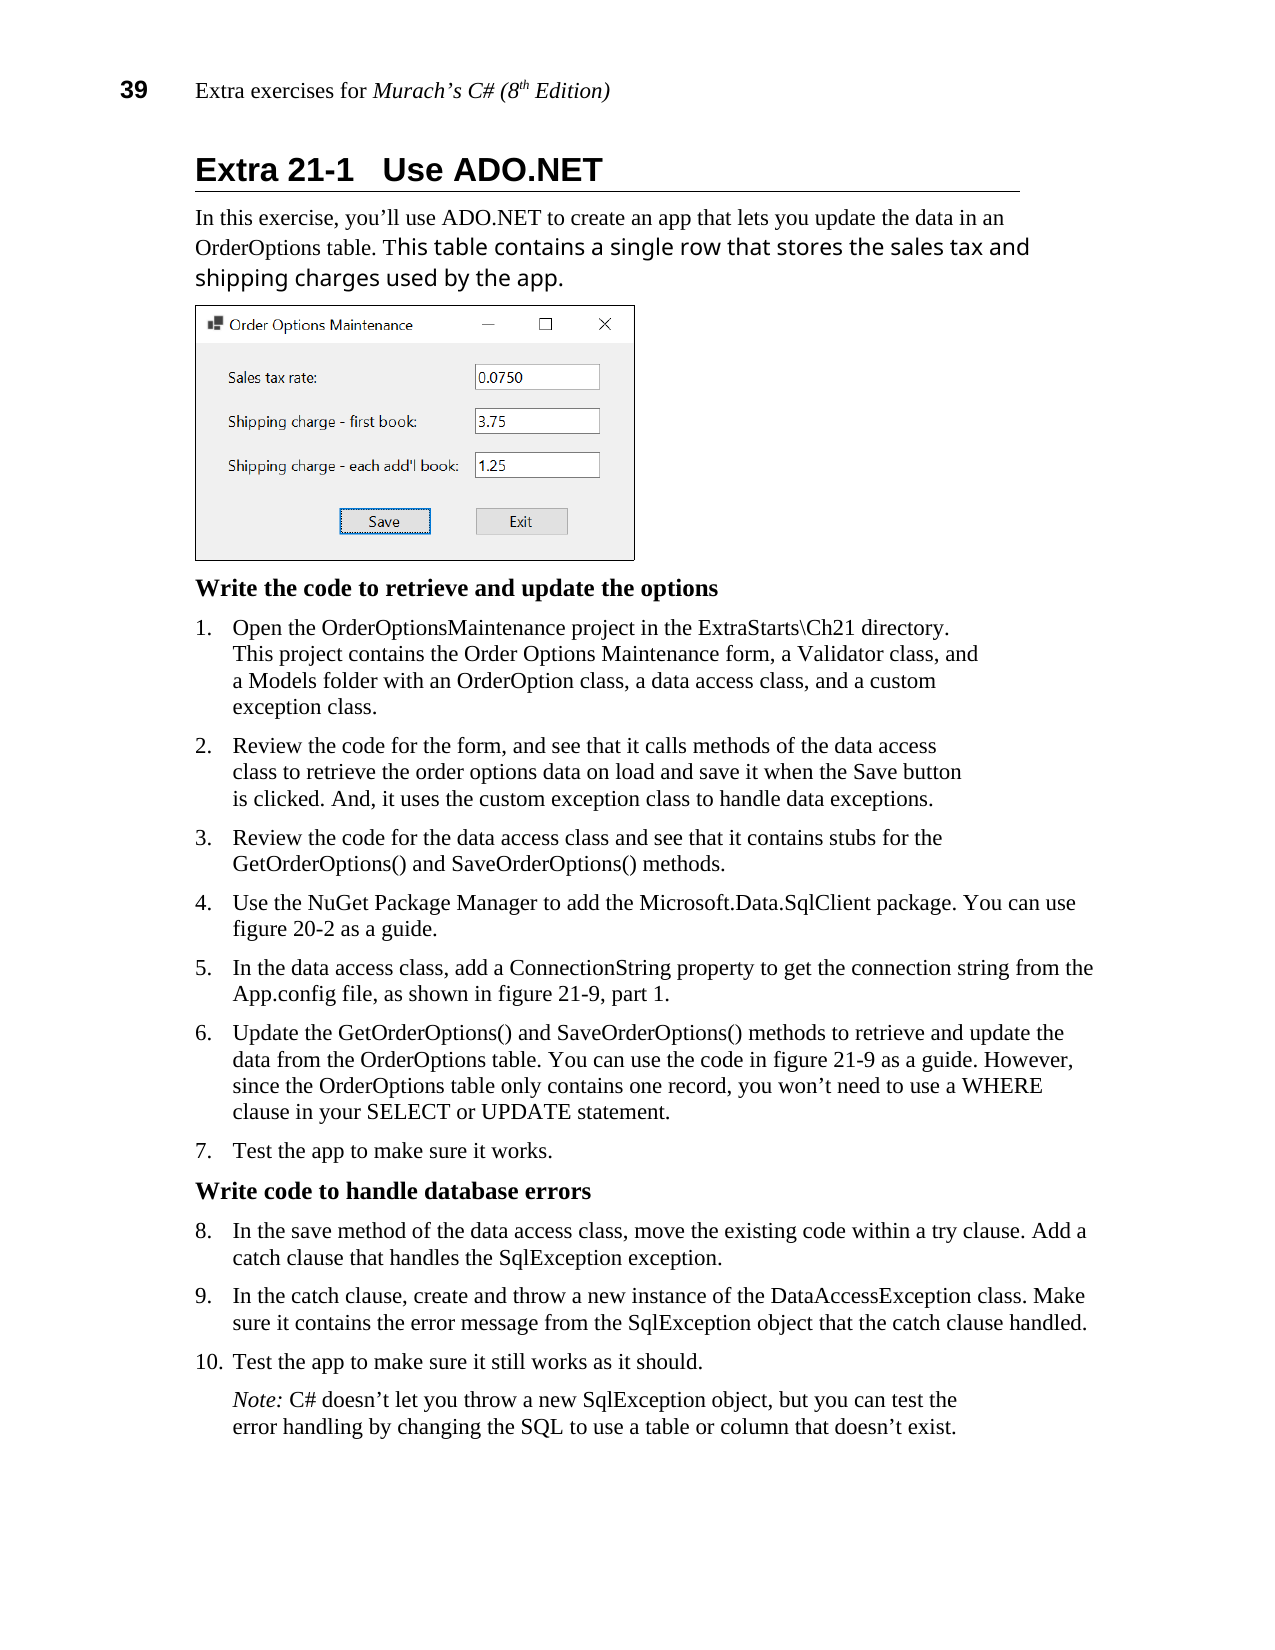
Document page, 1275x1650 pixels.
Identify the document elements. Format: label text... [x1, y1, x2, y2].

list Update the GetOrderOptions() and SaveOrderOptions() methods to retrieve and update the data from the OrderOptions table. You can use the code in figure 21-9 as a guide. However, since the OrderOptions table only contains one record, you won’t need to use a WHERE clause in your SELECT or UPDATE statement. [195, 1019, 1095, 1125]
text In this exercise, you’ll use ADO.NET to create an app that lets you update the data in an OrderOptions table. This table contains a single row that stores the sales tax and shipping charges used by the app. [195, 204, 1095, 293]
list In the save method of the data access class, move the existing code within a try clause. Add a catch clause that handles the SqlException exception. [195, 1217, 1095, 1270]
list Note: C# doesn’t let you throw a new SqlException object, but you can test the error handling by changing the SQL to use a table or column that doesn’t exist. [232, 1387, 982, 1439]
list In the catch clause, create and throw a new instance of the DataAccessException class. Make sure it contains the error message from the SqlException object that the catch clause handled. [195, 1282, 1095, 1335]
list Open the OrderOptionsMaintenance project in the ExtraStarts\Ch21 directory. This project contains the Order Options Maintenance form, a Validator class, and a Models folder with an OrderOption class, a data access class, and a custom exception class. [195, 614, 982, 719]
subtitle Write the code to retrieve and update the options [195, 573, 1095, 602]
subtitle Extra 21-1 Use ADO.NET [195, 150, 1020, 191]
list Review the code for the form, and see that it calls methods of the data access class to retrieve the order options data on load and save it when the Save button is clicked. And, it uses the custom exception class to handle data exceptions. [195, 732, 982, 811]
list Use the NuGet Package Manager to add the Microsoft.Data.SqlClient package. You can use figure 20-2 as a guide. [195, 889, 1095, 942]
list Test the app to make sure it works. [195, 1137, 1095, 1163]
picture [196, 306, 634, 560]
list In the data access class, add a ConnectionString property to get the connection string from the App.config file, as shown in figure 21-9, part 1. [195, 954, 1095, 1007]
list Test the app to make sure it still works as it should. [195, 1348, 1095, 1374]
list Review the code for the data access class and see that it contains stubs for the GetOrderOptions() and SaveOrderOptions() methods. [195, 824, 982, 876]
subtitle Write code to handle database errors [195, 1176, 1095, 1205]
